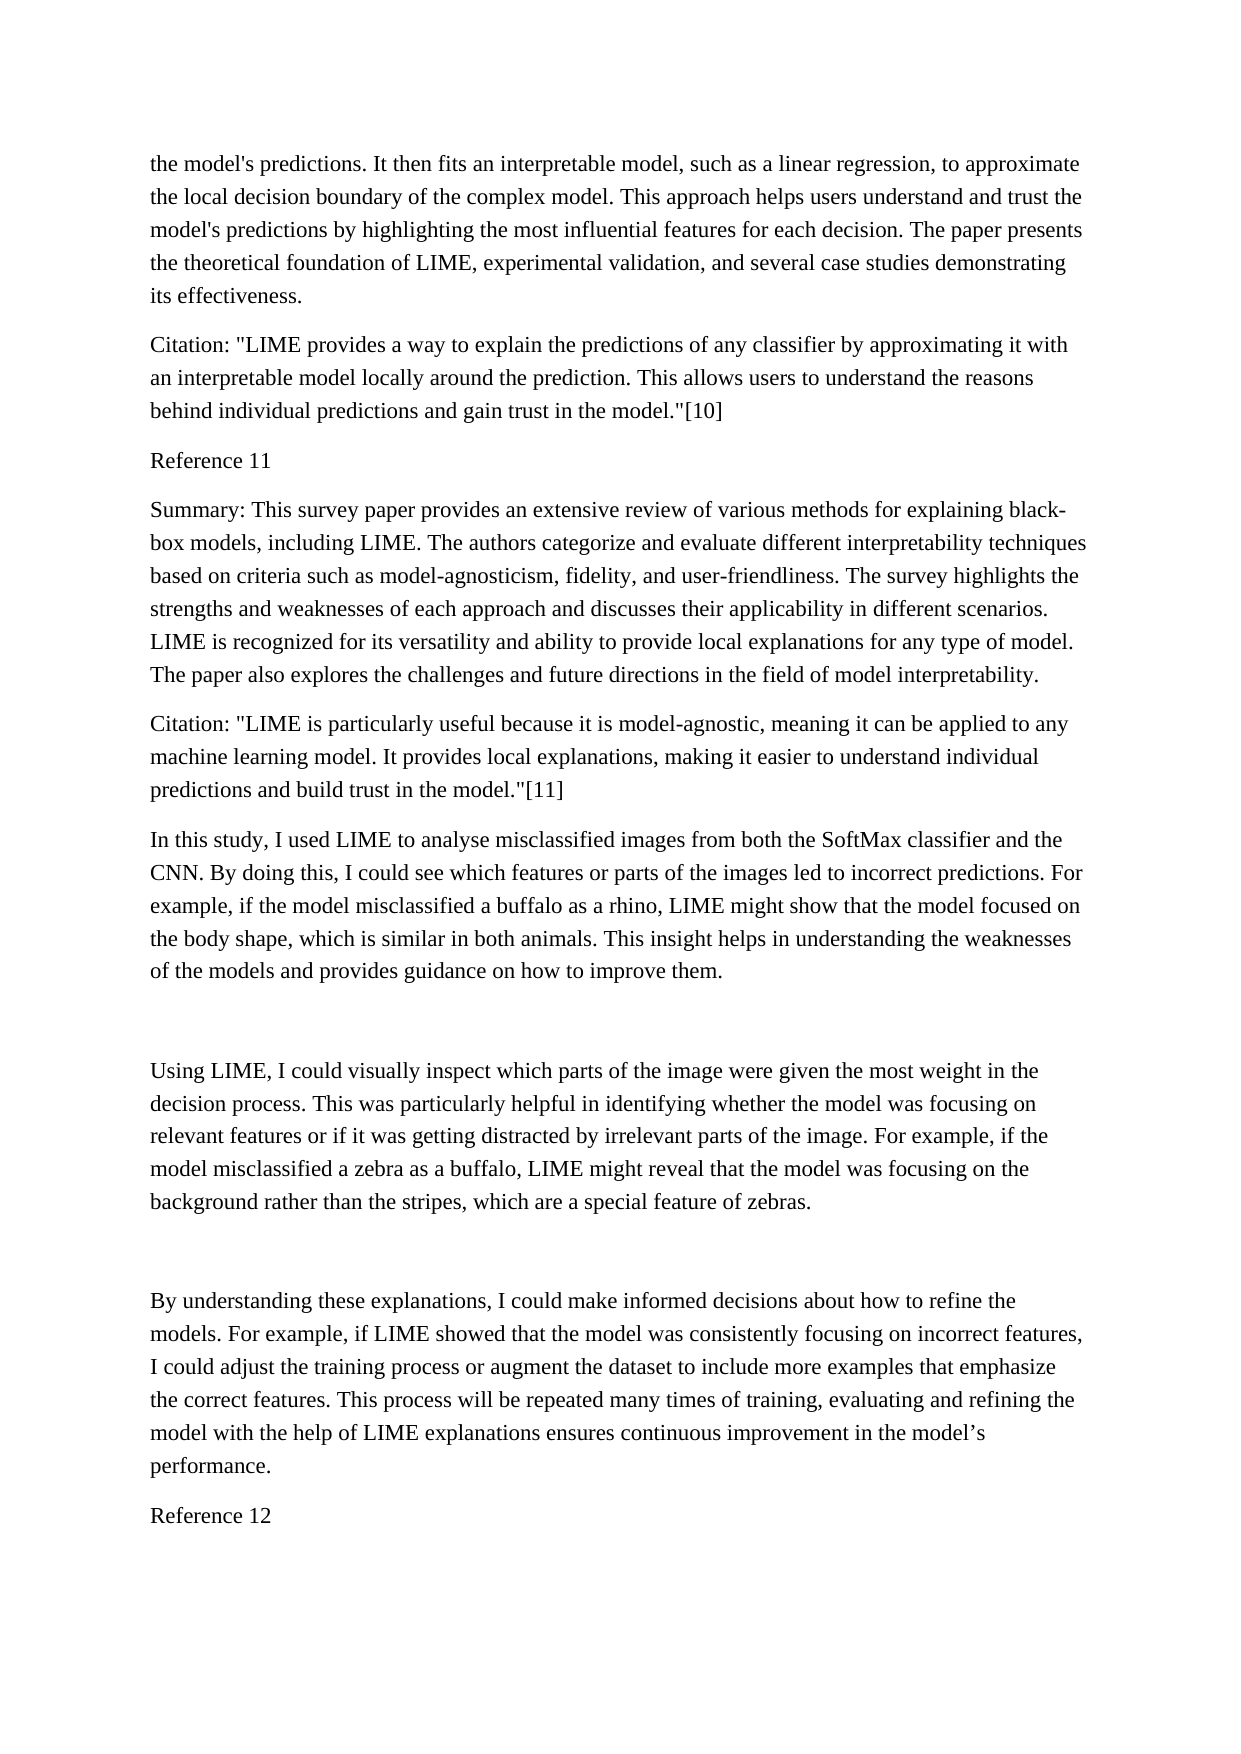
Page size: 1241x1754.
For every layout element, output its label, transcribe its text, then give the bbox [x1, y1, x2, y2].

text Using LIME, I could visually inspect which parts of the image were given the most weight in the decision process. This was particularly helpful in identifying whether the model was focusing on relevant features or if it was getting distracted by irrelevant parts of the image. For example, if the model misclassified a zebra as a buffalo, LIME might reveal that the model was focusing on the background rather than the stripes, which are a special feature of zebras. [150, 1057, 1090, 1215]
text In this study, I used LIME to analyse misclassified images from both the SoftMax classifier and the CNN. By doing this, I could see which features or parts of the images led to incorrect predictions. For example, if the model misclassified a buffalo as a rhino, LIME might show that the model focused on the body shape, which is similar in both animals. This insight helps in understanding the weaknesses of the models and provides guidance on how to improve them. [150, 826, 1090, 984]
text Reference 11 [150, 447, 1090, 473]
text Reference 12 [150, 1502, 1090, 1528]
text Summary: This survey paper provides an extensive review of various methods for explaining black-box models, including LIME. The authors categorize and evaluate different interpretability techniques based on criteria such as model-agnosticism, fidelity, and user-friendliness. The survey highlights the strengths and weaknesses of each approach and discusses their applicability in different scenarios. LIME is recognized for its versatility and ability to provide local explanations for any type of model. The paper also explores the challenges and future directions in the field of model interpretability. [150, 496, 1090, 687]
text Citation: "LIME provides a way to explain the predictions of any classifier by approximating it with an interpretable model locally around the prediction. This allows users to understand the reasons behind individual predictions and gain trust in the model."[10] [150, 331, 1090, 423]
text By understanding these explanations, I could make informed decisions about how to refine the models. For example, if LIME showed that the model was consistently focusing on incorrect features, I could adjust the training process or augment the dataset to include more examples that emphasize the correct features. This process will be repeated many times of training, evaluating and refining the model with the help of LIME explanations ensures continuous improvement in the model’s performance. [150, 1287, 1090, 1478]
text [150, 150, 1090, 308]
text Citation: "LIME is particularly useful because it is model-agnostic, meaning it can be applied to any machine learning model. It provides local explanations, making it easier to understand individual predictions and build trust in the model."[11] [150, 710, 1090, 803]
